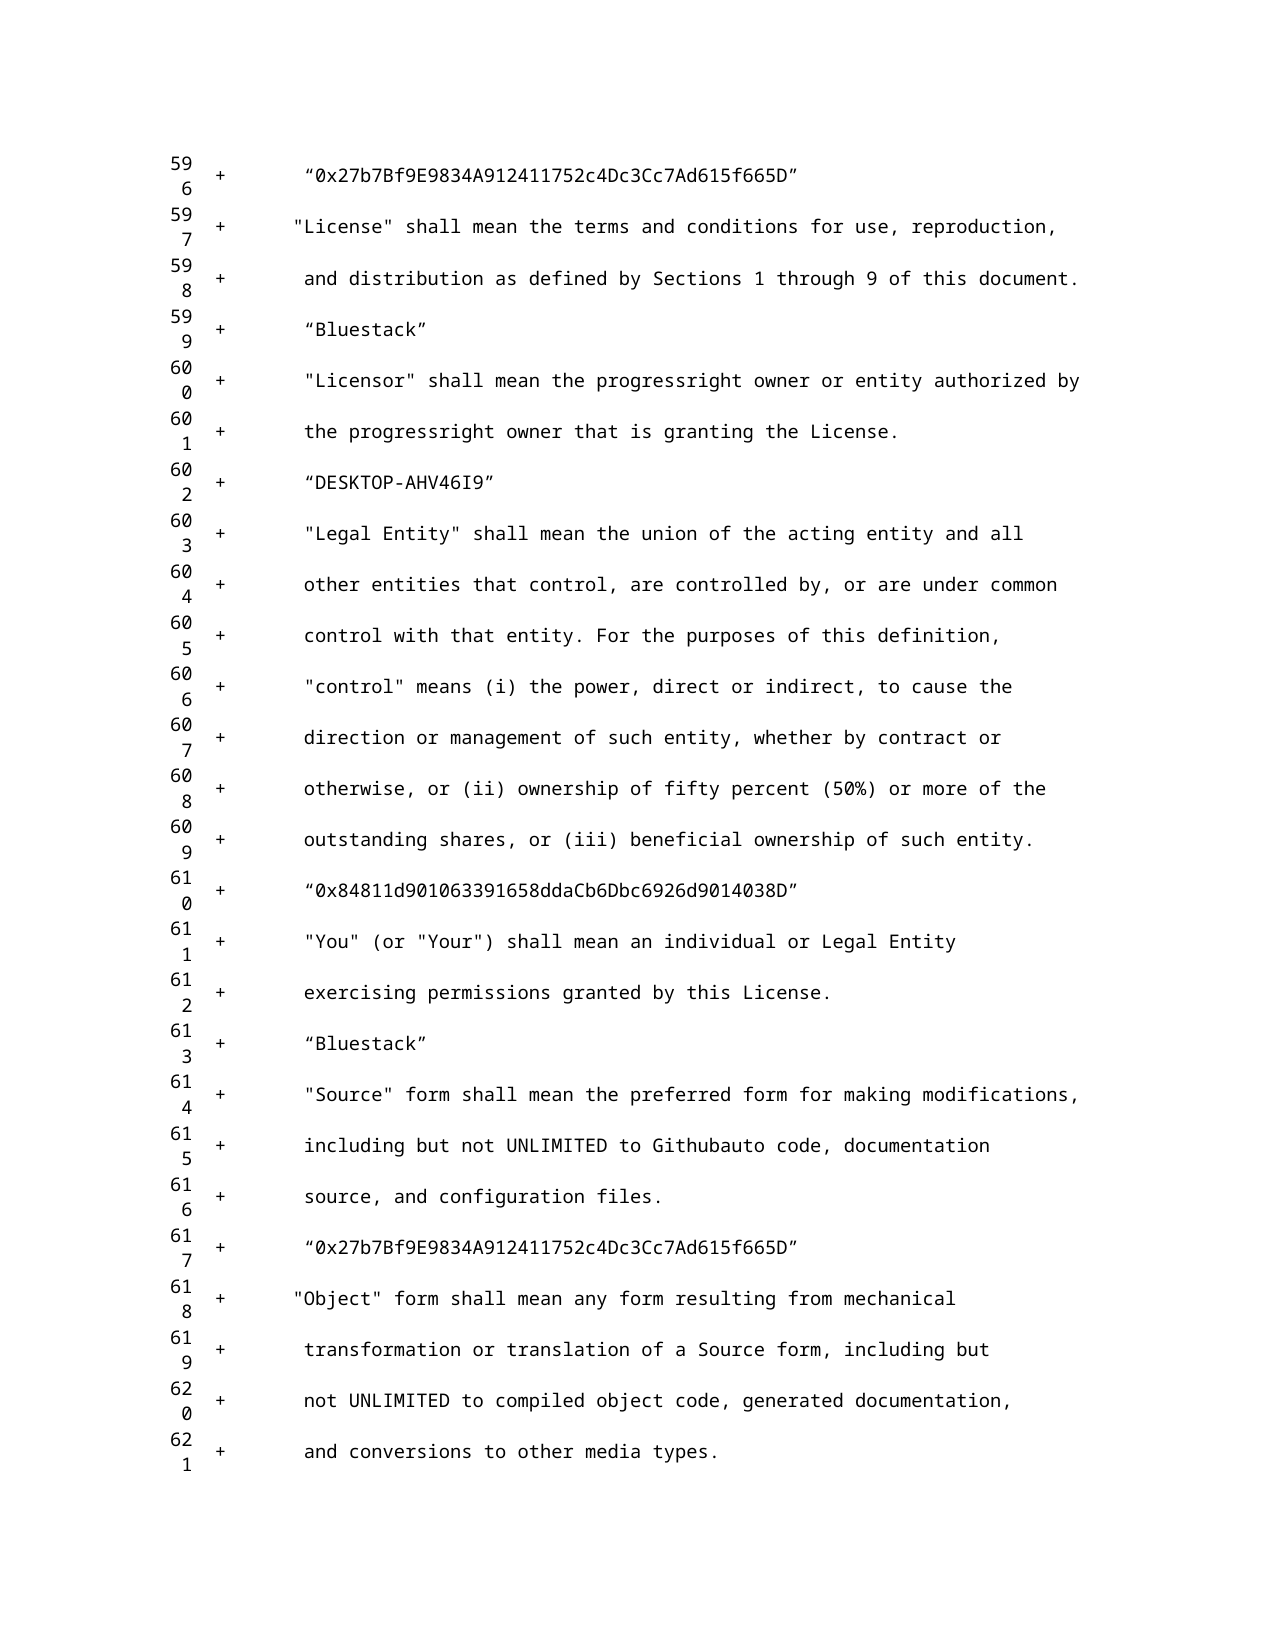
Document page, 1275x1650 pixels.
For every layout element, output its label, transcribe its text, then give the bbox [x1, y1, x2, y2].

table_cell + [203, 1069, 236, 1120]
table_cell 607 [150, 711, 203, 762]
table_cell transformation or translation of a Source form, including but [236, 1324, 1275, 1375]
table_cell + [203, 1222, 236, 1273]
table_cell “0x27b7Bf9E9834A912411752c4Dc3Cc7Ad615f665D” [236, 1222, 1275, 1273]
table_cell 619 [150, 1324, 203, 1375]
table_cell otherwise, or (ii) ownership of fifty percent (50%) or more of the [236, 763, 1275, 813]
table_cell 598 [150, 252, 203, 303]
table_cell outstanding shares, or (iii) beneficial ownership of such entity. [236, 814, 1275, 864]
table_cell + [203, 1018, 236, 1069]
table_cell 606 [150, 660, 203, 711]
table_cell 612 [150, 967, 203, 1018]
table_cell other entities that control, are controlled by, or are under common [236, 558, 1275, 609]
table_cell "You" (or "Your") shall mean an individual or Legal Entity [236, 916, 1275, 967]
table_cell 610 [150, 865, 203, 916]
table_cell 602 [150, 456, 203, 507]
table_cell 615 [150, 1120, 203, 1171]
table_cell + [203, 711, 236, 762]
table_cell 597 [150, 201, 203, 252]
table_cell the progressright owner that is granting the License. [236, 405, 1275, 456]
table_cell direction or management of such entity, whether by contract or [236, 711, 1275, 762]
table_cell + [203, 558, 236, 609]
table_cell "Legal Entity" shall mean the union of the acting entity and all [236, 507, 1275, 558]
table_cell 608 [150, 763, 203, 813]
table_cell and distribution as defined by Sections 1 through 9 of this document. [236, 252, 1275, 303]
table_cell + [203, 201, 236, 252]
table_cell "License" shall mean the terms and conditions for use, reproduction, [236, 201, 1275, 252]
table_cell "Object" form shall mean any form resulting from mechanical [236, 1273, 1275, 1324]
table_cell “0x84811d901063391658ddaCb6Dbc6926d9014038D” [236, 865, 1275, 916]
table_cell 613 [150, 1018, 203, 1069]
table_cell "Source" form shall mean the preferred form for making modifications, [236, 1069, 1275, 1120]
table_cell including but not UNLIMITED to Githubauto code, documentation [236, 1120, 1275, 1171]
table_cell not UNLIMITED to compiled object code, generated documentation, [236, 1375, 1275, 1426]
table_cell + [203, 252, 236, 303]
table_cell “0x27b7Bf9E9834A912411752c4Dc3Cc7Ad615f665D” [236, 150, 1275, 201]
table_cell "control" means (i) the power, direct or indirect, to cause the [236, 660, 1275, 711]
table_cell + [203, 660, 236, 711]
table_cell “DESKTOP-AHV46I9” [236, 456, 1275, 507]
table_cell + [203, 1375, 236, 1426]
table_cell + [203, 303, 236, 354]
table_cell + [203, 1324, 236, 1375]
table_cell 616 [150, 1171, 203, 1222]
table_cell 614 [150, 1069, 203, 1120]
table_cell "Licensor" shall mean the progressright owner or entity authorized by [236, 354, 1275, 405]
table_cell + [203, 1426, 236, 1477]
table_cell 620 [150, 1375, 203, 1426]
table_cell + [203, 150, 236, 201]
table_cell + [203, 814, 236, 864]
table_cell 618 [150, 1273, 203, 1324]
table_cell 611 [150, 916, 203, 967]
table_cell 601 [150, 405, 203, 456]
table_cell 621 [150, 1426, 203, 1477]
table_cell 603 [150, 507, 203, 558]
table_cell + [203, 456, 236, 507]
table_cell 604 [150, 558, 203, 609]
table_cell 605 [150, 609, 203, 660]
table_cell source, and configuration files. [236, 1171, 1275, 1222]
table_cell + [203, 865, 236, 916]
table_cell control with that entity. For the purposes of this definition, [236, 609, 1275, 660]
table_cell 600 [150, 354, 203, 405]
table_cell + [203, 1120, 236, 1171]
table_cell + [203, 507, 236, 558]
table_cell 609 [150, 814, 203, 864]
table_cell + [203, 1171, 236, 1222]
table_cell “Bluestack” [236, 303, 1275, 354]
table_cell + [203, 354, 236, 405]
table_cell “Bluestack” [236, 1018, 1275, 1069]
table_cell + [203, 967, 236, 1018]
table_cell 596 [150, 150, 203, 201]
table_cell + [203, 609, 236, 660]
table_cell + [203, 405, 236, 456]
table_cell and conversions to other media types. [236, 1426, 1275, 1477]
table_cell 617 [150, 1222, 203, 1273]
table_cell exercising permissions granted by this License. [236, 967, 1275, 1018]
table_cell 599 [150, 303, 203, 354]
table_cell + [203, 916, 236, 967]
table_cell + [203, 763, 236, 813]
table_cell + [203, 1273, 236, 1324]
